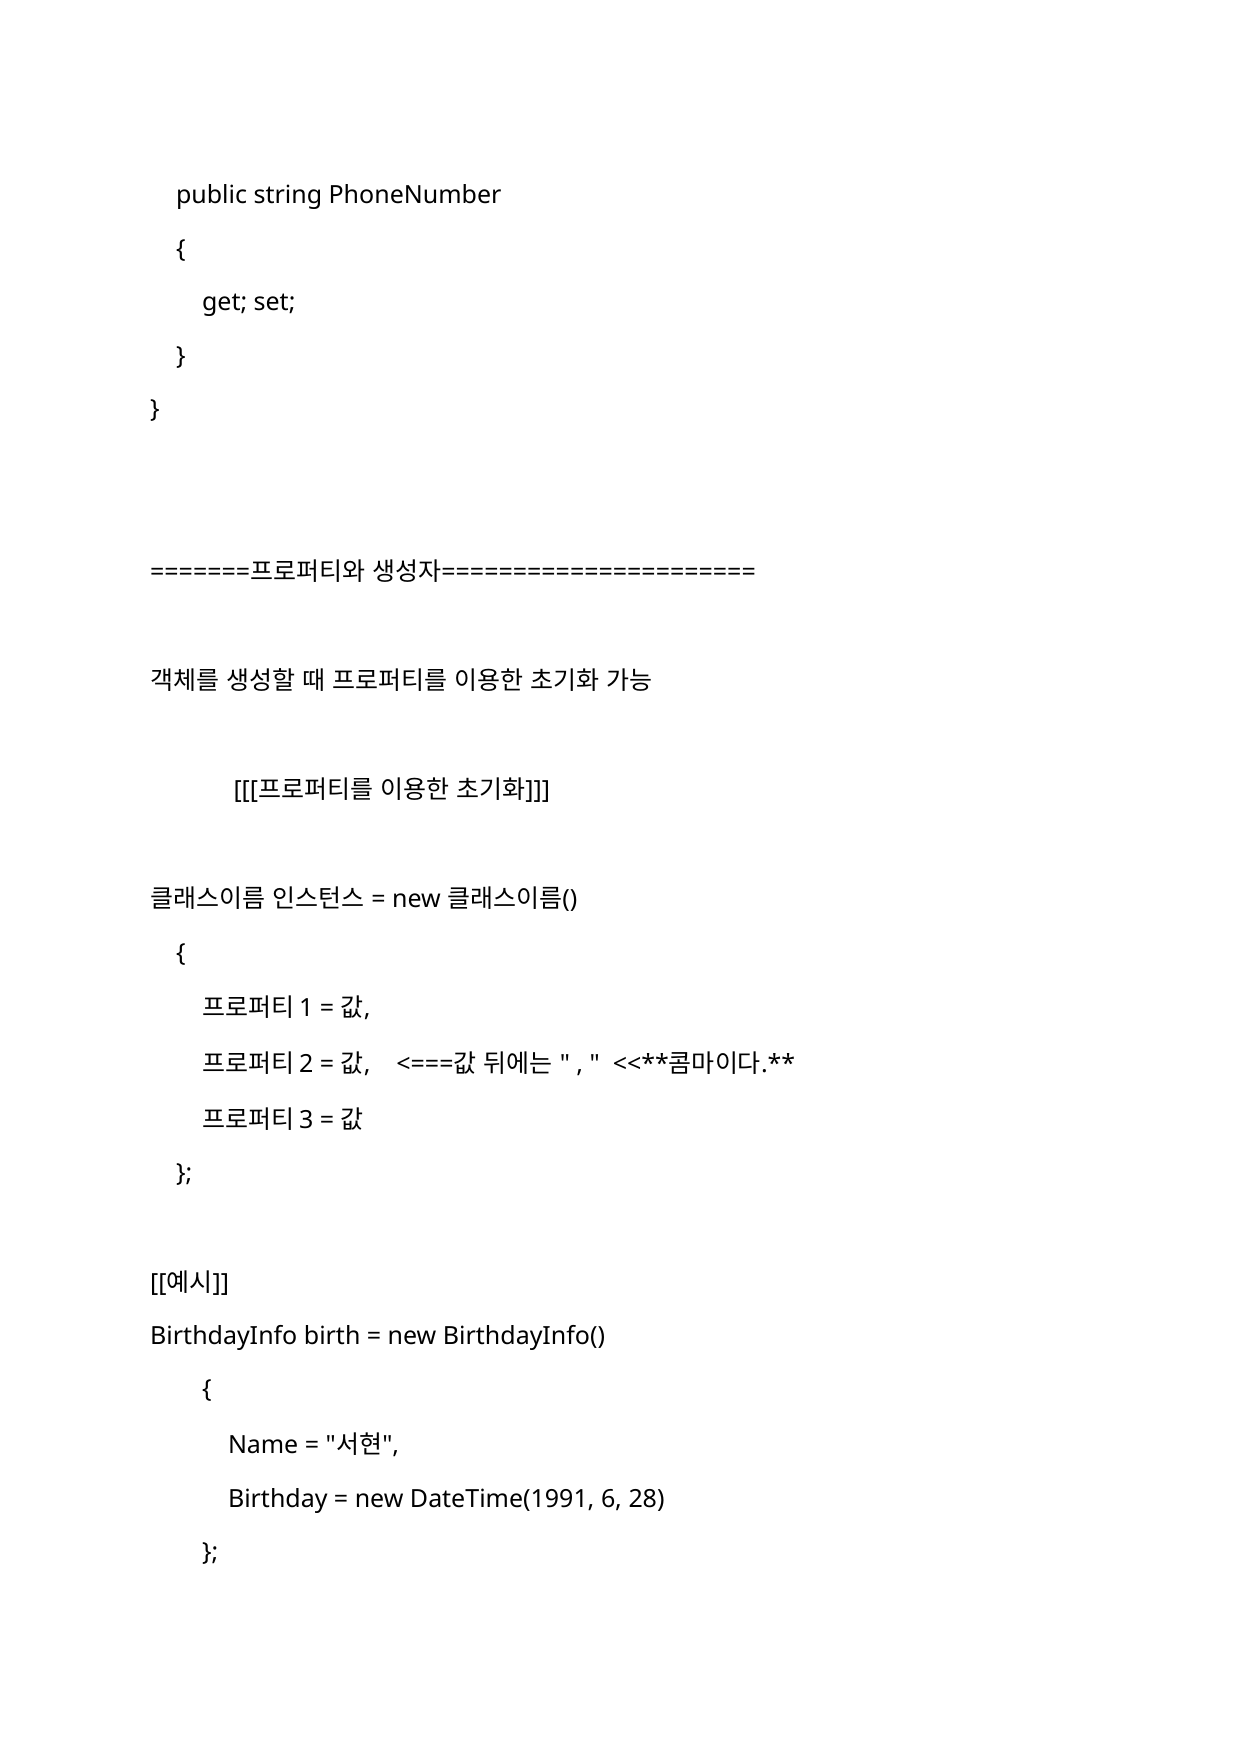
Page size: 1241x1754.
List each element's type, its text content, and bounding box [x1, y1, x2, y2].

text 프로퍼티3 = 값 [150, 1099, 1090, 1136]
text { [150, 231, 1090, 265]
text 프로퍼티1 = 값, [150, 988, 1090, 1024]
text 클래스이름 인스턴스 = new 클래스이름() [150, 879, 1090, 915]
text { [150, 1371, 1090, 1405]
text Birthday = new DateTime(1991, 6, 28) [150, 1480, 1090, 1514]
text }; [150, 1534, 1090, 1568]
text }; [150, 1155, 1090, 1189]
text Name = "서현", [150, 1424, 1090, 1461]
text get; set; [150, 284, 1090, 318]
text 프로퍼티2 = 값, <===값 뒤에는 " , " <<**콤마이다.** [150, 1044, 1090, 1080]
text } [150, 337, 1090, 372]
text [[예시]] [150, 1262, 1090, 1298]
text 객체를 생성할 때 프로퍼티를 이용한 초기화 가능 [150, 660, 1090, 697]
text { [150, 934, 1090, 968]
text [[[프로퍼티를 이용한 초기화]]] [150, 769, 1090, 806]
text =======프로퍼티와 생성자====================== [150, 551, 1090, 587]
text public string PhoneNumber [150, 177, 1090, 211]
text BirthdayInfo birth = new BirthdayInfo() [150, 1318, 1090, 1352]
text } [150, 391, 1090, 425]
